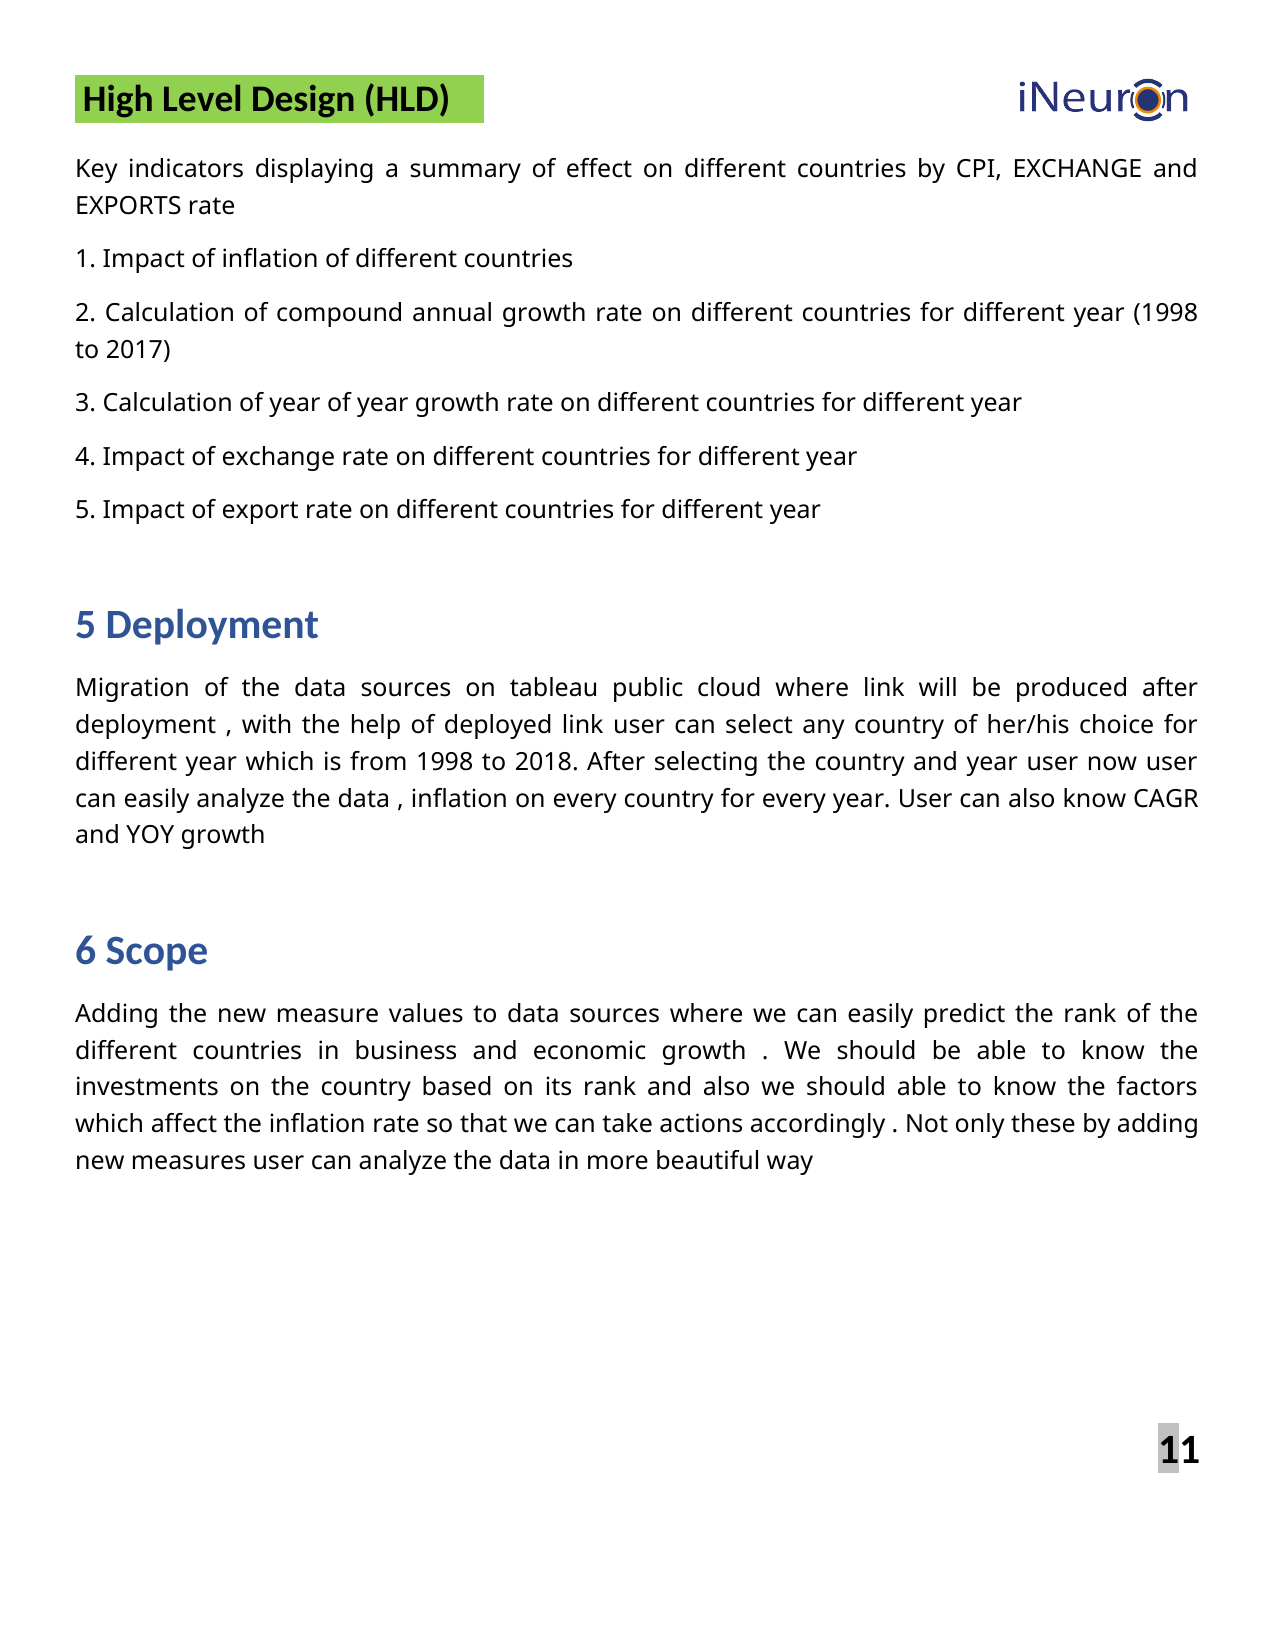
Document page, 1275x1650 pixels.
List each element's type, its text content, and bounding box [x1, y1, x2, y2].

text Adding the new measure values to data sources where we can easily predict the rank of the different countries in business and economic growth . We should be able to know the investments on the country based on its rank and also we should able to know the factors which affect the inflation rate so that we can take actions accordingly . Not only these by adding new measures user can analyze the data in more beautiful way [75, 996, 1200, 1177]
text 1. Impact of inflation of different countries [75, 241, 1200, 275]
text 3. Calculation of year of year growth rate on different countries for different year [75, 385, 1200, 419]
text Key indicators displaying a summary of effect on different countries by CPI, EXCHANGE and EXPORTS rate [75, 151, 1200, 222]
text Migration of the data sources on tableau public cloud where link will be produced after deployment , with the help of deployed link user can select any country of her/his choice for different year which is from 1998 to 2018. After selecting the country and year user now user can easily analyze the data , inflation on every country for every year. User can also know CAGR and YOY growth [75, 670, 1200, 851]
text 2. Calculation of compound annual growth rate on different countries for different year (1998 to 2017) [75, 294, 1200, 365]
text 5. Impact of export rate on different countries for different year [75, 492, 1200, 526]
text 4. Impact of exchange rate on different countries for different year [75, 438, 1200, 472]
text 6 Scope [75, 924, 1200, 975]
text 5 Deployment [75, 598, 1200, 649]
